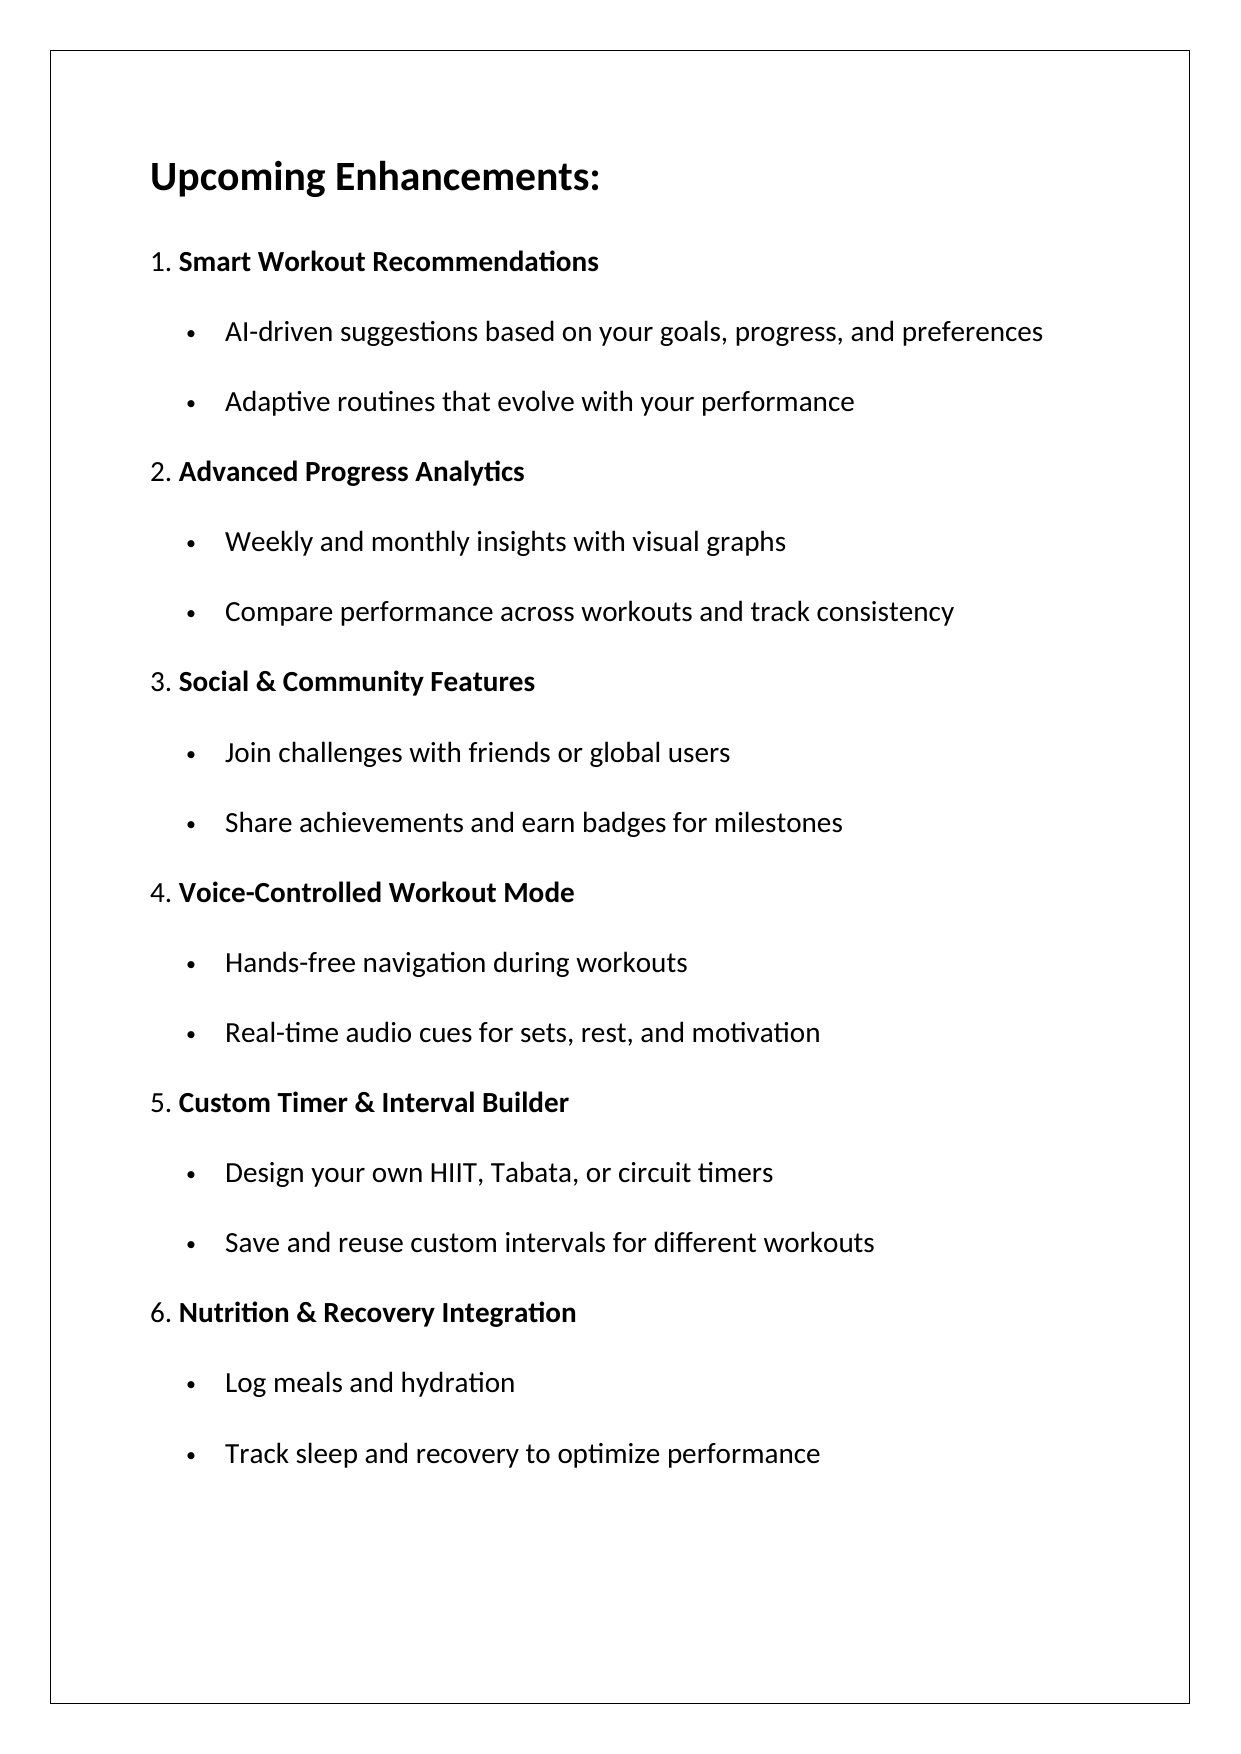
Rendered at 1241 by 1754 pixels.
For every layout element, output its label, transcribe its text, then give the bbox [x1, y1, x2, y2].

text Upcoming Enhancements: [150, 150, 1090, 201]
list Save and reuse custom intervals for different workouts [187, 1224, 1090, 1260]
text 2. Advanced Progress Analytics [150, 453, 1090, 489]
list Design your own HIIT, Tabata, or circuit timers [187, 1154, 1090, 1190]
text 4. Voice-Controlled Workout Mode [150, 874, 1090, 909]
text 5. Custom Timer & Interval Builder [150, 1084, 1090, 1120]
list Real-time audio cues for sets, rest, and motivation [187, 1014, 1090, 1050]
list AI-driven suggestions based on your goals, progress, and preferences [187, 313, 1090, 349]
list Adaptive routines that evolve with your performance [187, 383, 1090, 419]
text 3. Social & Community Features [150, 663, 1090, 699]
list Weekly and monthly insights with visual graphs [187, 523, 1090, 559]
list Join challenges with friends or global users [187, 734, 1090, 769]
text 6. Nutrition & Recovery Integration [150, 1294, 1090, 1330]
list Log meals and hydration [187, 1364, 1090, 1400]
list Compare performance across workouts and track consistency [187, 593, 1090, 629]
list Share achievements and earn badges for milestones [187, 804, 1090, 839]
list Hands-free navigation during workouts [187, 944, 1090, 979]
text 1. Smart Workout Recommendations [150, 243, 1090, 278]
list Track sleep and recovery to optimize performance [187, 1435, 1090, 1470]
